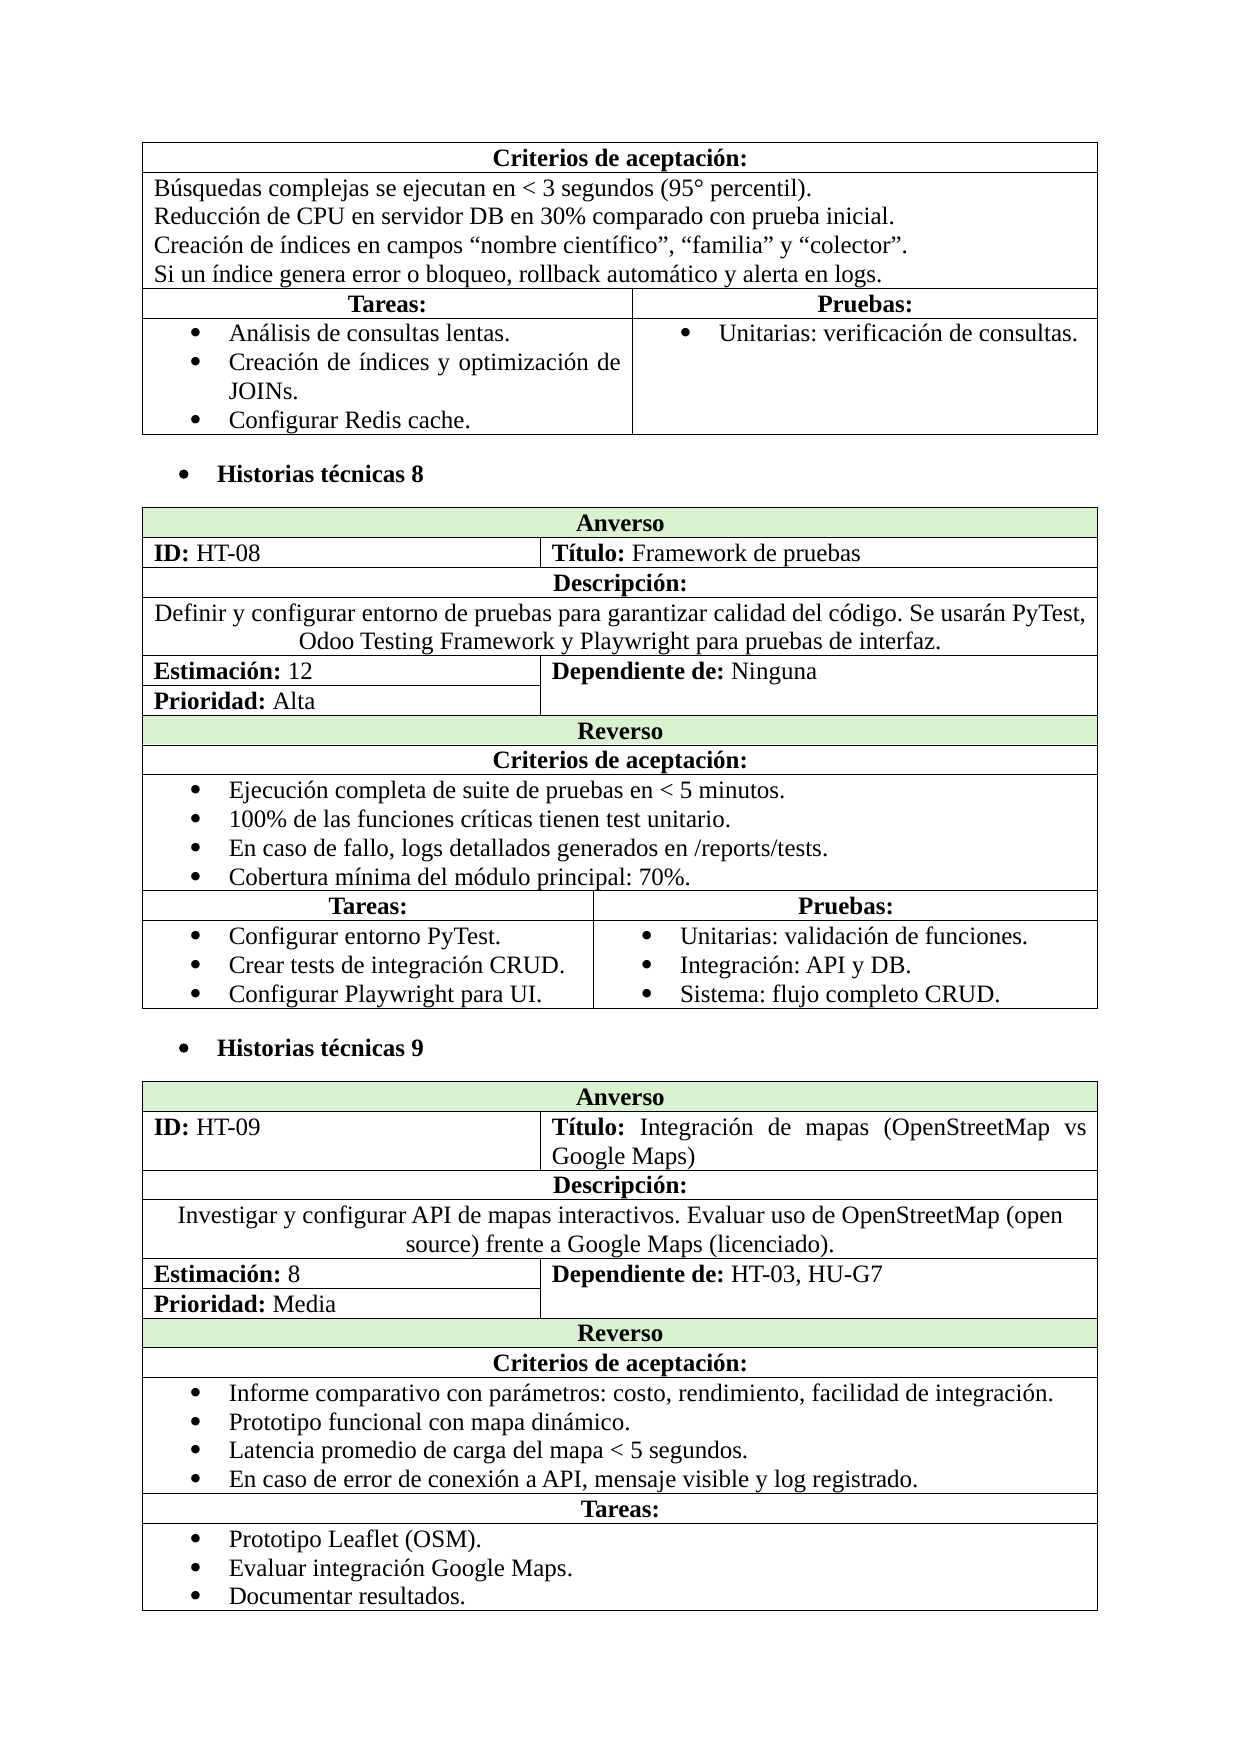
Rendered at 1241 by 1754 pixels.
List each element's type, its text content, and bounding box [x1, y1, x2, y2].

table_cell Tareas: [143, 1494, 1097, 1523]
table_cell Definir y configurar entorno de pruebas para garantizar calidad del código. Se usarán PyTest, Odoo Testing Framework y Playwright para pruebas de interfaz. [143, 598, 1097, 655]
table_cell Criterios de aceptación: [143, 1348, 1097, 1377]
table_cell Ejecución completa de suite de pruebas en < 5 minutos. 100% de las funciones críticas tienen test unitario. En caso de fallo, logs detallados generados en /reports/tests. Cobertura mínima del módulo principal: 70%. [143, 775, 1097, 890]
table_cell Reverso [143, 716, 1097, 744]
table_cell Estimación: 8 [143, 1259, 540, 1288]
table_cell Título: Framework de pruebas [541, 538, 1097, 567]
table_header Anverso [143, 1082, 1097, 1111]
table_cell Búsquedas complejas se ejecutan en < 3 segundos (95° percentil). Reducción de CPU en servidor DB en 30% comparado con prueba inicial. Creación de índices en campos “nombre científico”, “familia” y “colector”. Si un índice genera error o bloqueo, rollback automático y alerta en logs. [143, 173, 1097, 288]
table_header Anverso [143, 508, 1097, 537]
table_cell Criterios de aceptación: [143, 143, 1097, 172]
table_cell Título: Integración de mapas (OpenStreetMap vs Google Maps) [541, 1112, 1097, 1169]
table_cell Unitarias: verificación de consultas. [633, 319, 1097, 433]
table_cell ID: HT-09 [143, 1112, 540, 1169]
table_cell Prioridad: Alta [143, 686, 540, 715]
list Historias técnicas 9 [179, 1033, 1098, 1062]
table_cell Tareas: [143, 289, 632, 317]
table_cell Informe comparativo con parámetros: costo, rendimiento, facilidad de integración. Prototipo funcional con mapa dinámico. Latencia promedio de carga del mapa < 5 segundos. En caso de error de conexión a API, mensaje visible y log registrado. [143, 1378, 1097, 1493]
table_cell Pruebas: [633, 289, 1097, 317]
table_cell Tareas: [143, 891, 593, 920]
table_cell Análisis de consultas lentas. Creación de índices y optimización de JOINs. Configurar Redis cache. [143, 319, 632, 433]
table_cell Reverso [143, 1319, 1097, 1347]
table_cell Criterios de aceptación: [143, 746, 1097, 774]
table_cell Descripción: [143, 1171, 1097, 1199]
table_cell Dependiente de: Ninguna [541, 656, 1097, 715]
table_cell Estimación: 12 [143, 656, 540, 685]
table_cell Prototipo Leaflet (OSM). Evaluar integración Google Maps. Documentar resultados. [143, 1524, 1097, 1610]
list Historias técnicas 8 [179, 459, 1098, 488]
table_cell Investigar y configurar API de mapas interactivos. Evaluar uso de OpenStreetMap (open source) frente a Google Maps (licenciado). [143, 1200, 1097, 1258]
table_cell Pruebas: [594, 891, 1097, 920]
table_cell Descripción: [143, 568, 1097, 597]
table_cell Configurar entorno PyTest. Crear tests de integración CRUD. Configurar Playwright para UI. [143, 921, 593, 1007]
table_cell Dependiente de: HT-03, HU-G7 [541, 1259, 1097, 1317]
table_cell Prioridad: Media [143, 1289, 540, 1317]
table_cell Unitarias: validación de funciones. Integración: API y DB. Sistema: flujo completo CRUD. [594, 921, 1097, 1007]
table_cell ID: HT-08 [143, 538, 540, 567]
